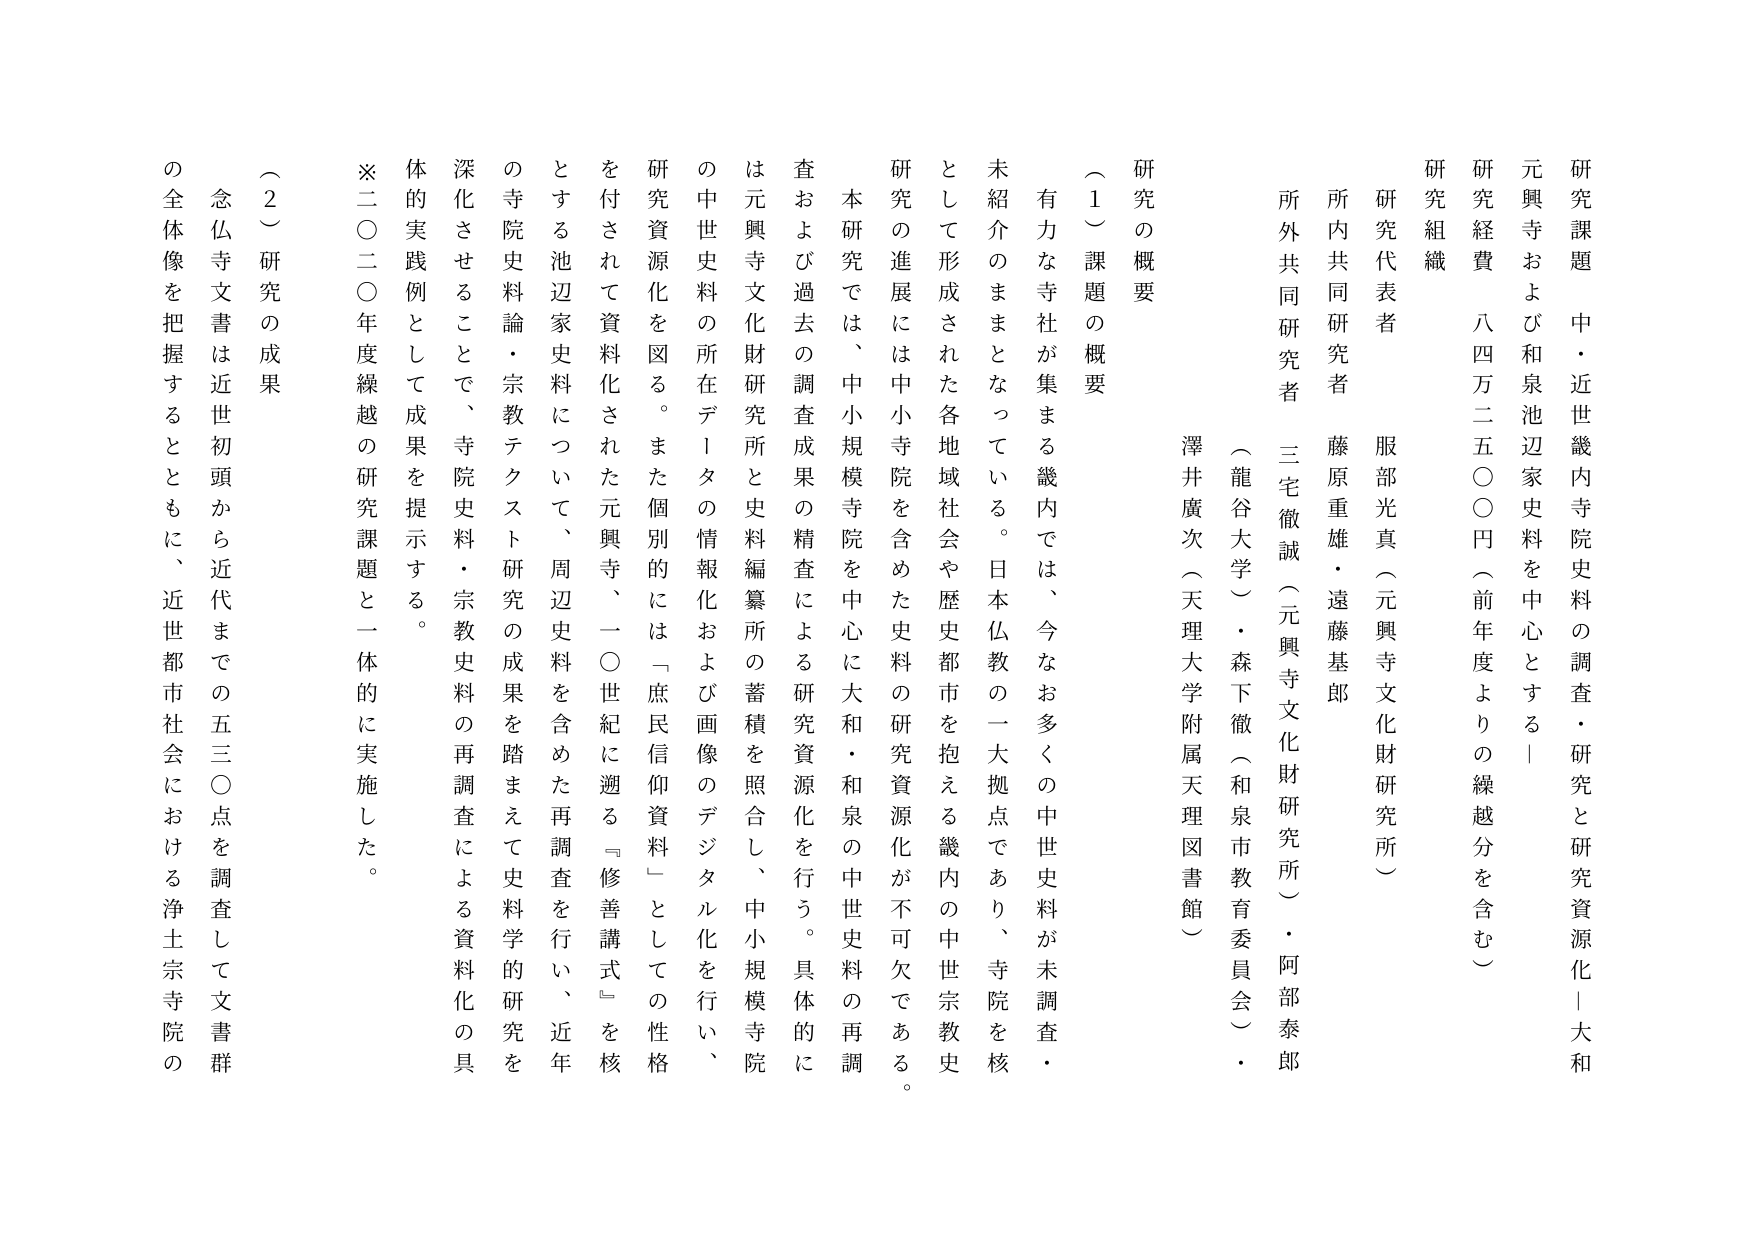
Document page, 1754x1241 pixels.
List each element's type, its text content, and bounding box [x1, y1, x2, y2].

text 所外共同研究者 三宅徹誠（元興寺文化財研究所）・阿部泰郎（龍谷大学）・森下徹（和泉市教育委員会）・澤井廣次（天理大学附属天理図書館） [1168, 158, 1314, 1083]
text 研究課題 中・近世畿内寺院史料の調査・研究と研究資源化―大和元興寺および和泉池辺家史料を中心とする― [1508, 158, 1605, 1083]
text （１）課題の概要 [1071, 158, 1120, 1083]
text 研究経費 八四万二五〇〇円（前年度よりの繰越分を含む） [1459, 158, 1508, 1083]
text 所内共同研究者 藤原重雄・遠藤基郎 [1314, 158, 1362, 1083]
text 研究組織 [1411, 158, 1459, 1083]
text （２）研究の成果 [246, 158, 294, 1083]
text 研究の概要 [1120, 158, 1168, 1083]
text 有力な寺社が集まる畿内では、今なお多くの中世史料が未調査・未紹介のままとなっている。日本仏教の一大拠点であり、寺院を核として形成された各地域社会や歴史都市を抱える畿内の中世宗教史研究の進展には中小寺院を含めた史料の研究資源化が不可欠である。 本研究では、中小規模寺院を中心に大和・和泉の中世史料の再調査および過去の調査成果の精査による研究資源化を行う。具体的には元興寺文化財研究所と史料編纂所の蓄積を照合し、中小規模寺院の中世史料の所在データの情報化および画像のデジタル化を行い、研究資源化を図る。また個別的には「庶民信仰資料」としての性格を付されて資料化された元興寺、一〇世紀に遡る『修善講式』を核とする池辺家史料について、周辺史料を含めた再調査を行い、近年の寺院史料論・宗教テクスト研究の成果を踏まえて史料学的研究を深化させることで、寺院史料・宗教史料の再調査による資料化の具体的実践例として成果を提示する。 ※二〇二〇年度繰越の研究課題と一体的に実施した。 [343, 158, 1071, 1083]
text 研究代表者 服部光真（元興寺文化財研究所） [1362, 158, 1411, 1083]
